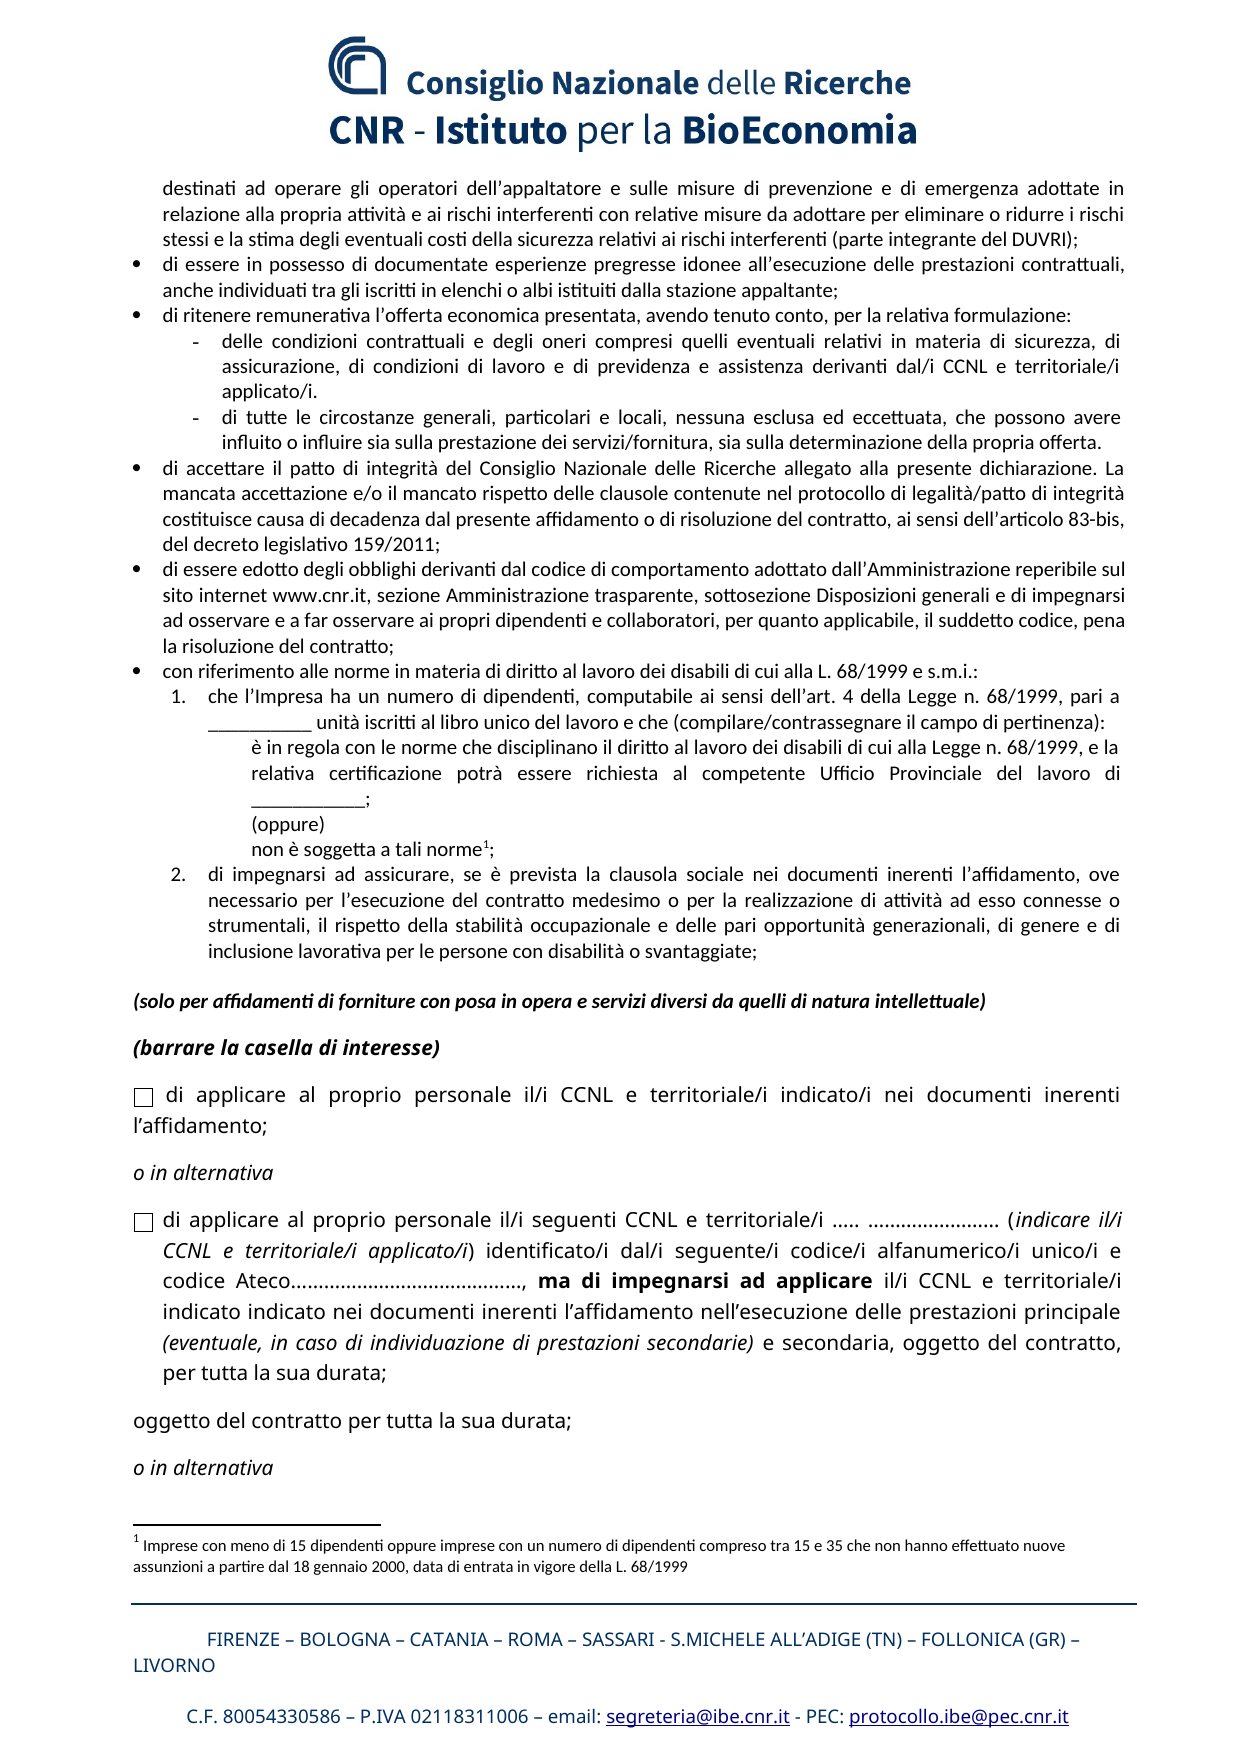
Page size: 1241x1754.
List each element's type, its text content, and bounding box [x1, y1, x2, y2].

text o in alternativa [133, 1453, 1122, 1481]
list delle condizioni contrattuali e degli oneri compresi quelli eventuali relativi in materia di sicurezza, di assicurazione, di condizioni di lavoro e di previdenza e assistenza derivanti dal/i CCNL e territoriale/i applicato/i. [192, 328, 1122, 404]
text (barrare la casella di interesse) [133, 1033, 1122, 1061]
list con riferimento alle norme in materia di diritto al lavoro dei disabili di cui alla L. 68/1999 e s.m.i.: [133, 658, 1127, 684]
list che l’Impresa ha un numero di dipendenti, computabile ai sensi dell’art. 4 della Legge n. 68/1999, pari a __________ unità iscritti al libro unico del lavoro e che (compilare/contrassegnare il campo di pertinenza): [170, 684, 1122, 734]
list di impegnarsi ad assicurare, se è prevista la clausola sociale nei documenti inerenti l’affidamento, ove necessario per l’esecuzione del contratto medesimo o per la realizzazione di attività ad esso connesse o strumentali, il rispetto della stabilità occupazionale e delle pari opportunità generazionali, di genere e di inclusione lavorativa per le persone con disabilità o svantaggiate; [170, 862, 1122, 963]
list (oppure) [251, 811, 1122, 836]
text di applicare al proprio personale il/i seguenti CCNL e territoriale/i ….. …………………… (indicare il/i CCNL e territoriale/i applicato/i) identificato/i dal/i seguente/i codice/i alfanumerico/i unico/i e codice Ateco……………………………………, ma di impegnarsi ad applicare il/i CCNL e territoriale/i indicato indicato nei documenti inerenti l’affidamento nell’esecuzione delle prestazioni principale (eventuale, in caso di individuazione di prestazioni secondarie) e secondaria, oggetto del contratto, per tutta la sua durata; [133, 1205, 1122, 1387]
text o in alternativa [133, 1158, 1122, 1186]
list di essere in possesso di documentate esperienze pregresse idonee all’esecuzione delle prestazioni contrattuali, anche individuati tra gli iscritti in elenchi o albi istituiti dalla stazione appaltante; [133, 252, 1127, 302]
text di applicare al proprio personale il/i CCNL e territoriale/i indicato/i nei documenti inerenti l’affidamento; [133, 1080, 1122, 1139]
picture [317, 23, 920, 158]
list di tutte le circostanze generali, particolari e locali, nessuna esclusa ed eccettuata, che possono avere influito o influire sia sulla prestazione dei servizi/fornitura, sia sulla determinazione della propria offerta. [192, 404, 1122, 455]
text (solo per affidamenti di forniture con posa in opera e servizi diversi da quelli di natura intellettuale) [133, 989, 1122, 1014]
list di essere edotto degli obblighi derivanti dal codice di comportamento adottato dall’Amministrazione reperibile sul sito internet www.cnr.it, sezione Amministrazione trasparente, sottosezione Disposizioni generali e di impegnarsi ad osservare e a far osservare ai propri dipendenti e collaboratori, per quanto applicabile, il suddetto codice, pena la risoluzione del contratto; [133, 557, 1127, 658]
list di ritenere remunerativa l’offerta economica presentata, avendo tenuto conto, per la relativa formulazione: [133, 302, 1127, 328]
text oggetto del contratto per tutta la sua durata; [133, 1406, 1122, 1434]
list non è soggetta a tali norme; [251, 836, 1122, 862]
list è in regola con le norme che disciplinano il diritto al lavoro dei disabili di cui alla Legge n. 68/1999, e la relativa certificazione potrà essere richiesta al competente Ufficio Provinciale del lavoro di ___________; [251, 734, 1122, 811]
list di accettare il patto di integrità del Consiglio Nazionale delle Ricerche allegato alla presente dichiarazione. La mancata accettazione e/o il mancato rispetto delle clausole contenute nel protocollo di legalità/patto di integrità costituisce causa di decadenza dal presente affidamento o di risoluzione del contratto, ai sensi dell’articolo 83-bis, del decreto legislativo 159/2011; [133, 455, 1127, 557]
